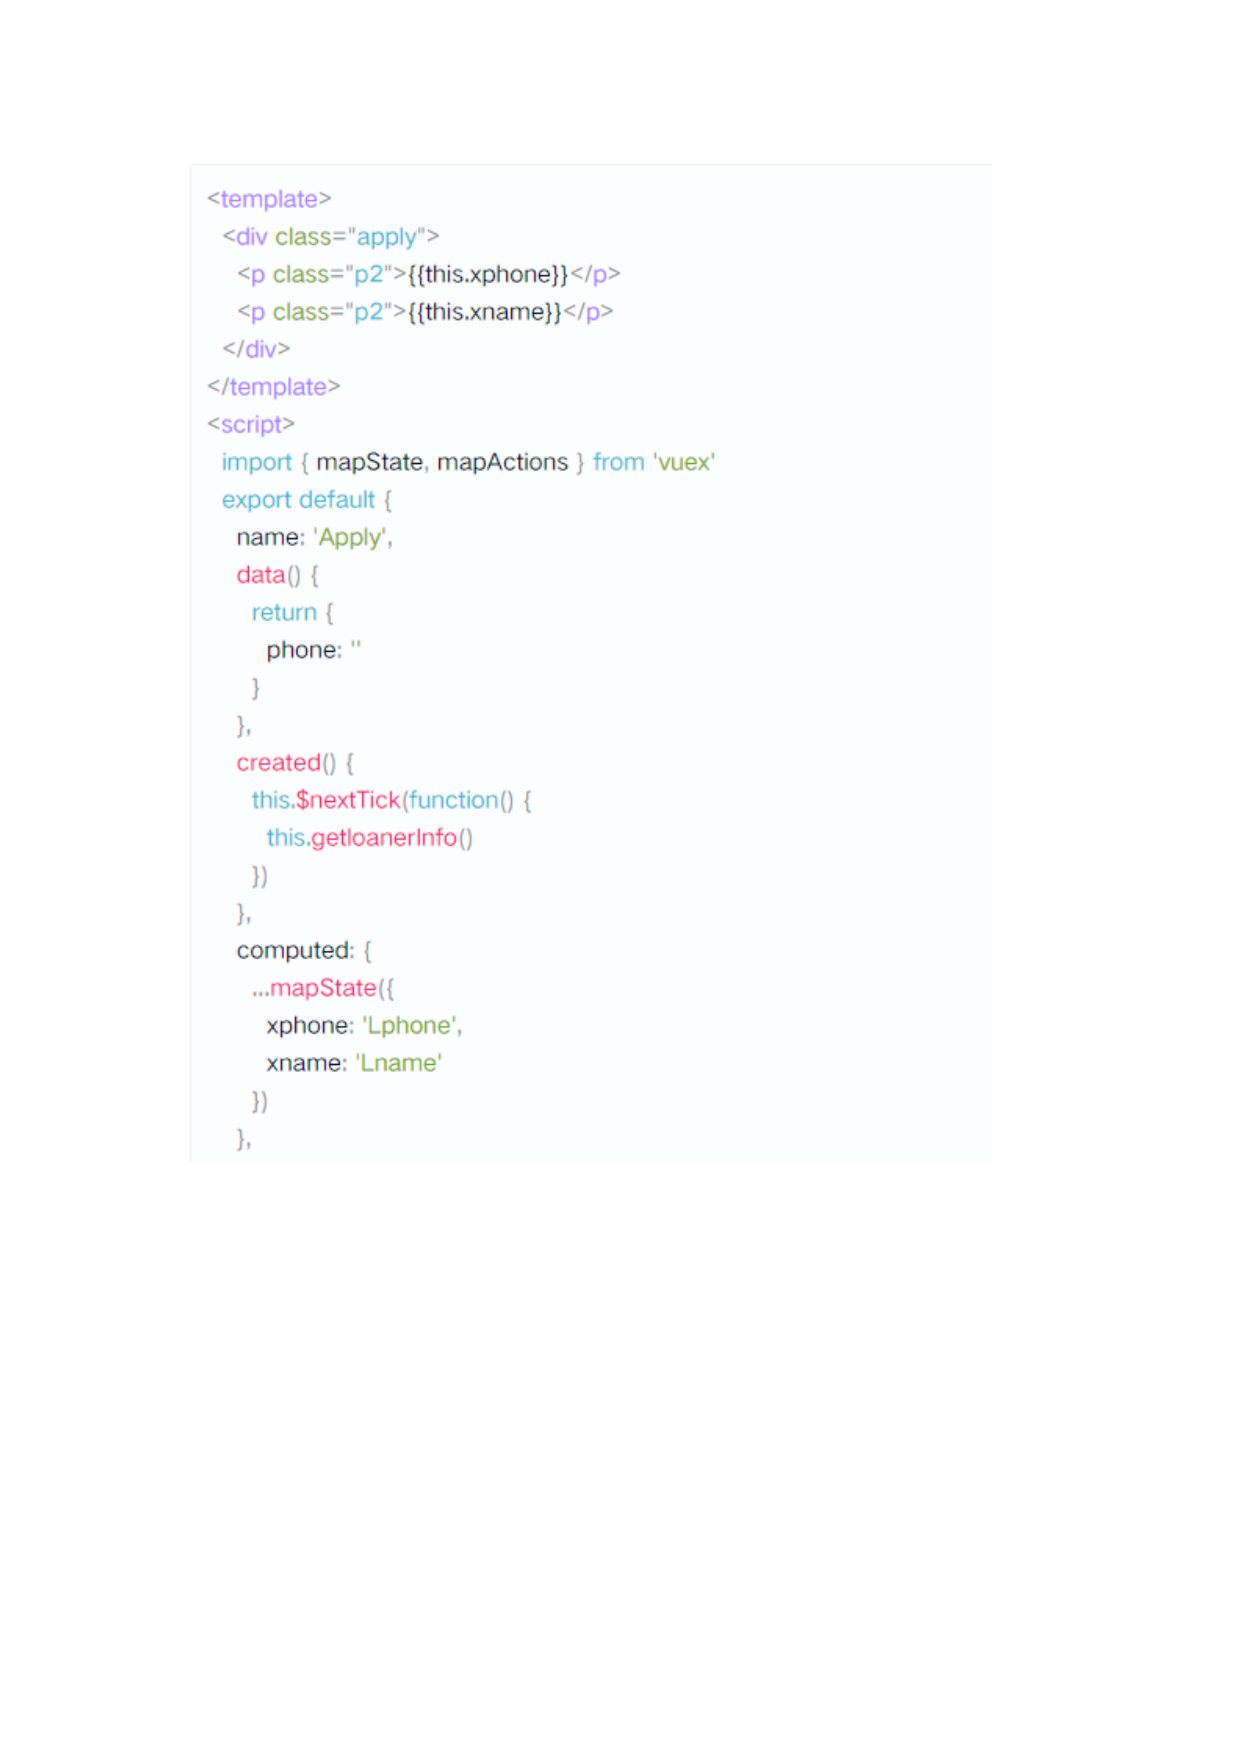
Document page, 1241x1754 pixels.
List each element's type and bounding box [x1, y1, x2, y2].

picture [187, 162, 993, 1161]
